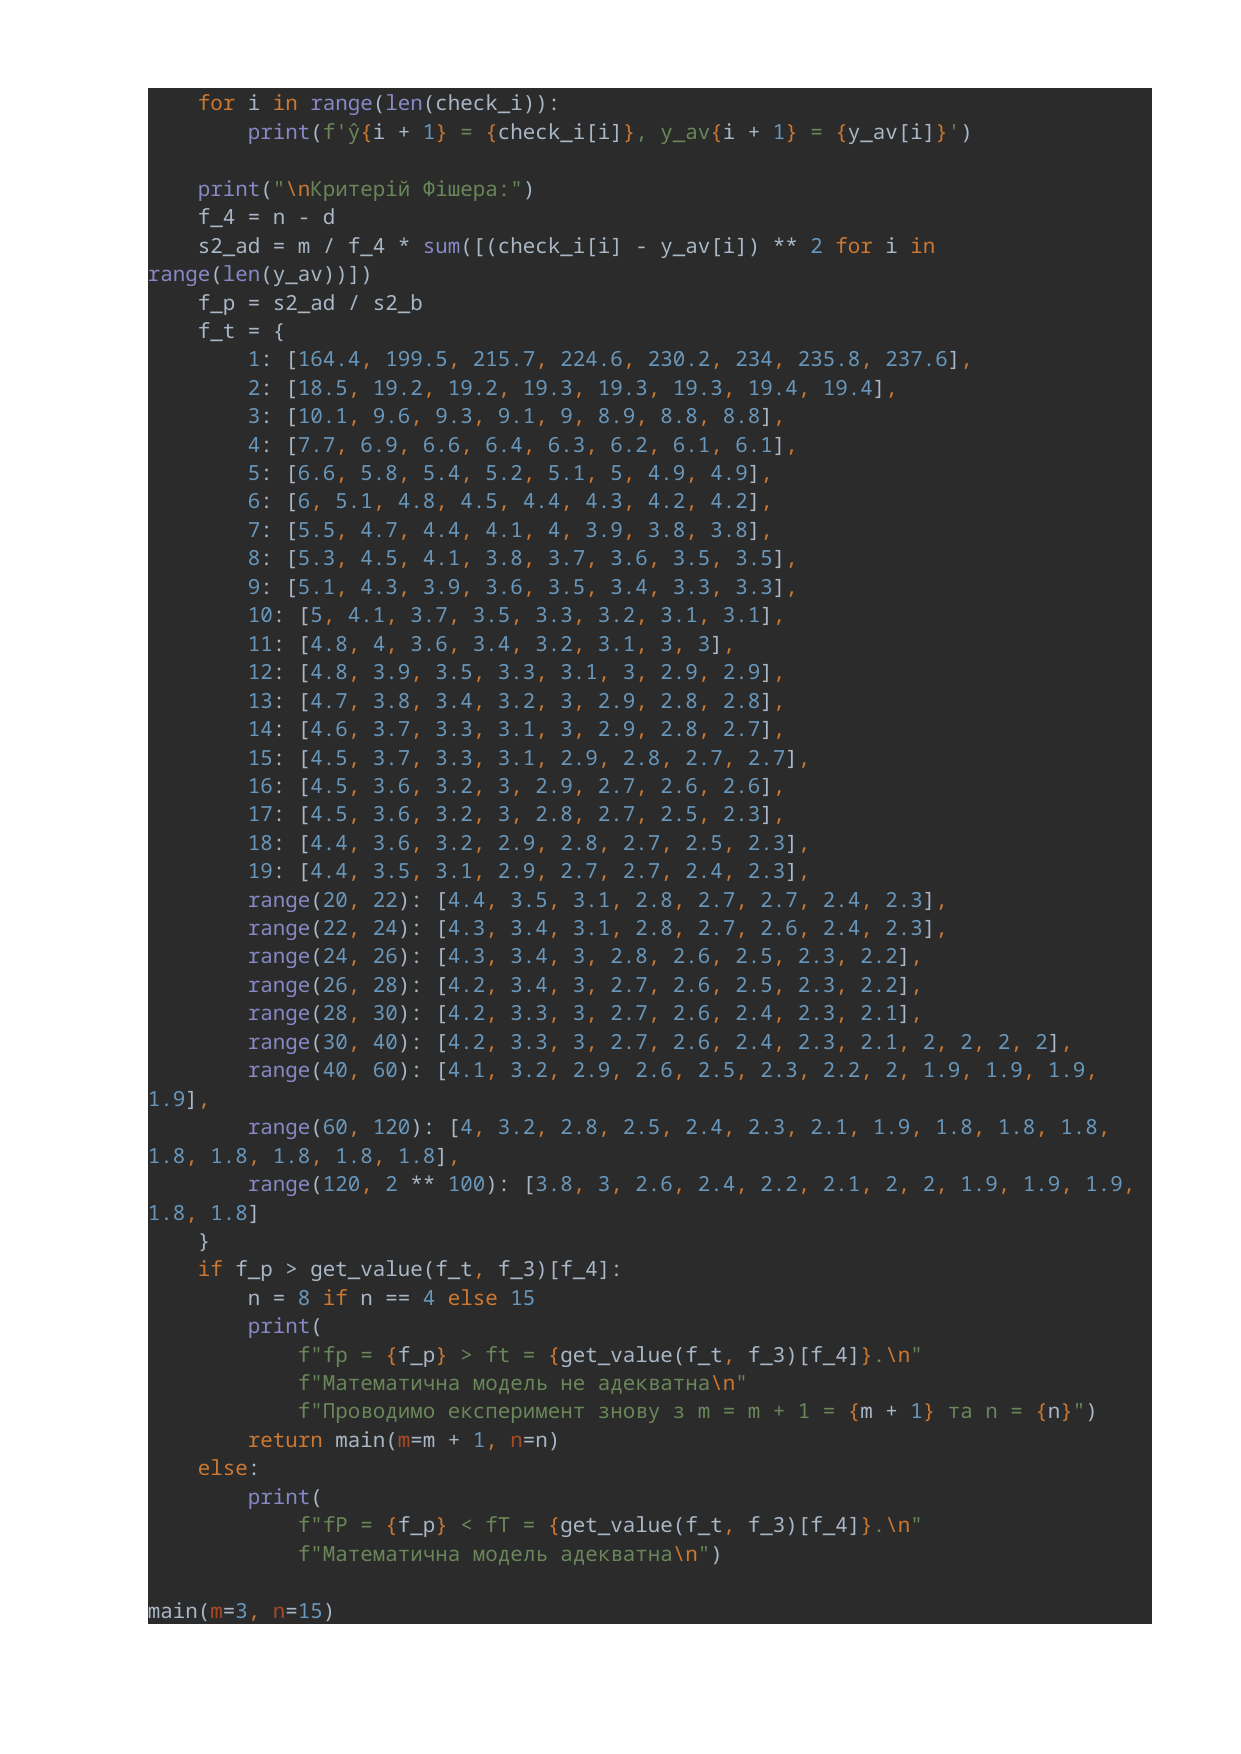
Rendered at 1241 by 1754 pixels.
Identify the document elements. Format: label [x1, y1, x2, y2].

text [148, 88, 1152, 1624]
